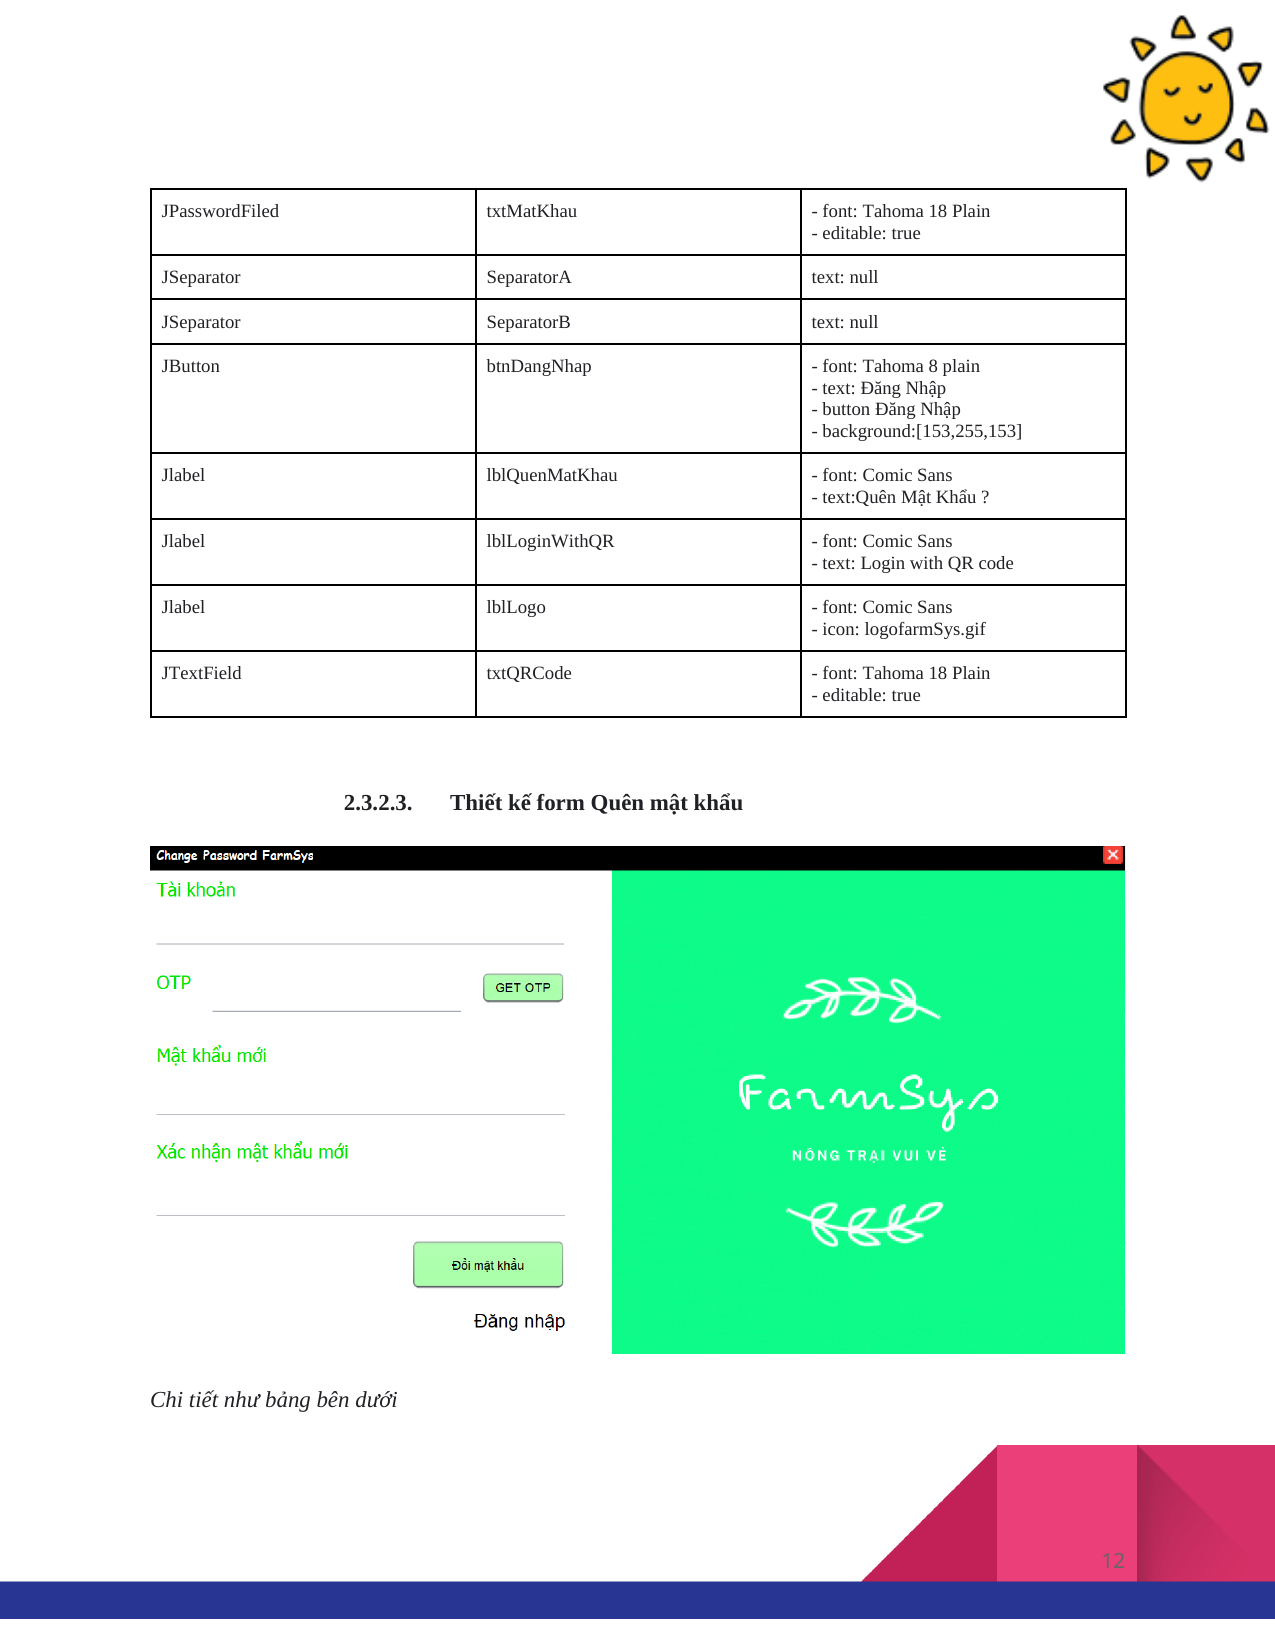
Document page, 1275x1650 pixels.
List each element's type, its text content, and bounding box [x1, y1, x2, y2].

table_cell JSeparator [152, 300, 475, 342]
table_cell lblLoginWithQR [477, 520, 800, 584]
table_cell Jlabel [152, 520, 475, 584]
table_cell JPasswordFiled [152, 190, 475, 253]
table_cell lblLogo [477, 586, 800, 650]
table_cell JTextField [152, 652, 475, 716]
table_cell Jlabel [152, 454, 475, 518]
table_cell lblQuenMatKhau [477, 454, 800, 518]
table_cell - font: Tahoma 18 Plain - editable: true [802, 652, 1125, 716]
table_cell - font: Comic Sans - text: Login with QR code [802, 520, 1125, 584]
table_cell txtQRCode [477, 652, 800, 716]
text Chi tiết như bảng bên dưới [150, 1386, 1125, 1412]
table_cell SeparatorB [477, 300, 800, 342]
table_cell - font: Comic Sans - icon: logofarmSys.gif [802, 586, 1125, 650]
table_cell - font: Tahoma 18 Plain - editable: true [802, 190, 1125, 253]
table_cell JSeparator [152, 256, 475, 298]
table_cell btnDangNhap [477, 345, 800, 452]
list Thiết kế form Quên mật khẩu [412, 789, 1125, 816]
table_cell text: null [802, 256, 1125, 298]
table_cell Jlabel [152, 586, 475, 650]
table_cell - font: Tahoma 8 plain - text: Đăng Nhập - button Đăng Nhập - background:[153,255,153] [802, 345, 1125, 452]
table_cell JButton [152, 345, 475, 452]
table_cell - font: Comic Sans - text:Quên Mật Khẩu ? [802, 454, 1125, 518]
picture [0, 1443, 1275, 1619]
table_cell text: null [802, 300, 1125, 342]
table_cell SeparatorA [477, 256, 800, 298]
table_cell txtMatKhau [477, 190, 800, 253]
picture [1087, 0, 1275, 188]
picture [150, 846, 1125, 1354]
